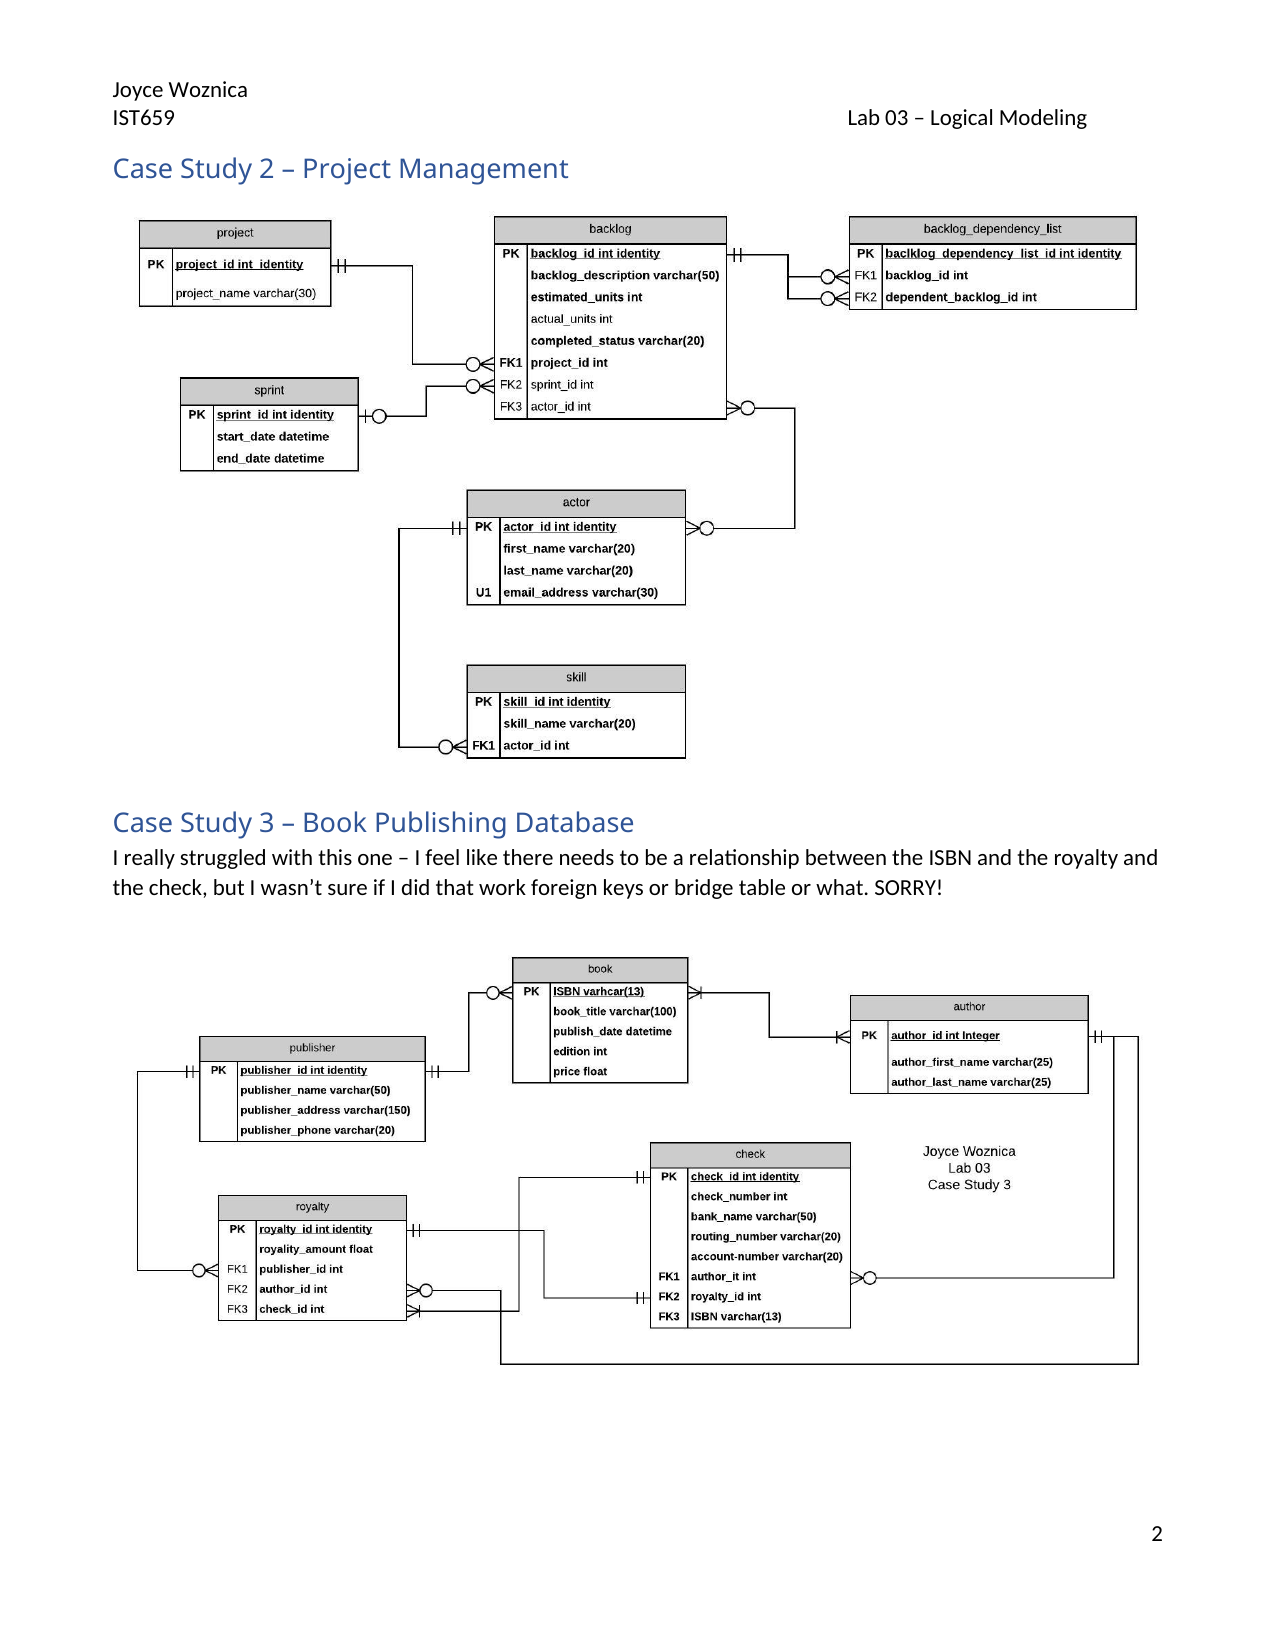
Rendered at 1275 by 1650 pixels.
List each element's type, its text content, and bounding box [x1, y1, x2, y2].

subtitle Case Study 2 – Project Management [112, 150, 1162, 187]
picture [112, 920, 1163, 1389]
picture [112, 189, 1163, 785]
subtitle Case Study 3 – Book Publishing Database [112, 803, 1162, 840]
text I really struggled with this one – I feel like there needs to be a relationship between the ISBN and the royalty and the check, but I wasn’t sure if I did that work foreign keys or bridge table or what. SORRY! [112, 843, 1162, 901]
